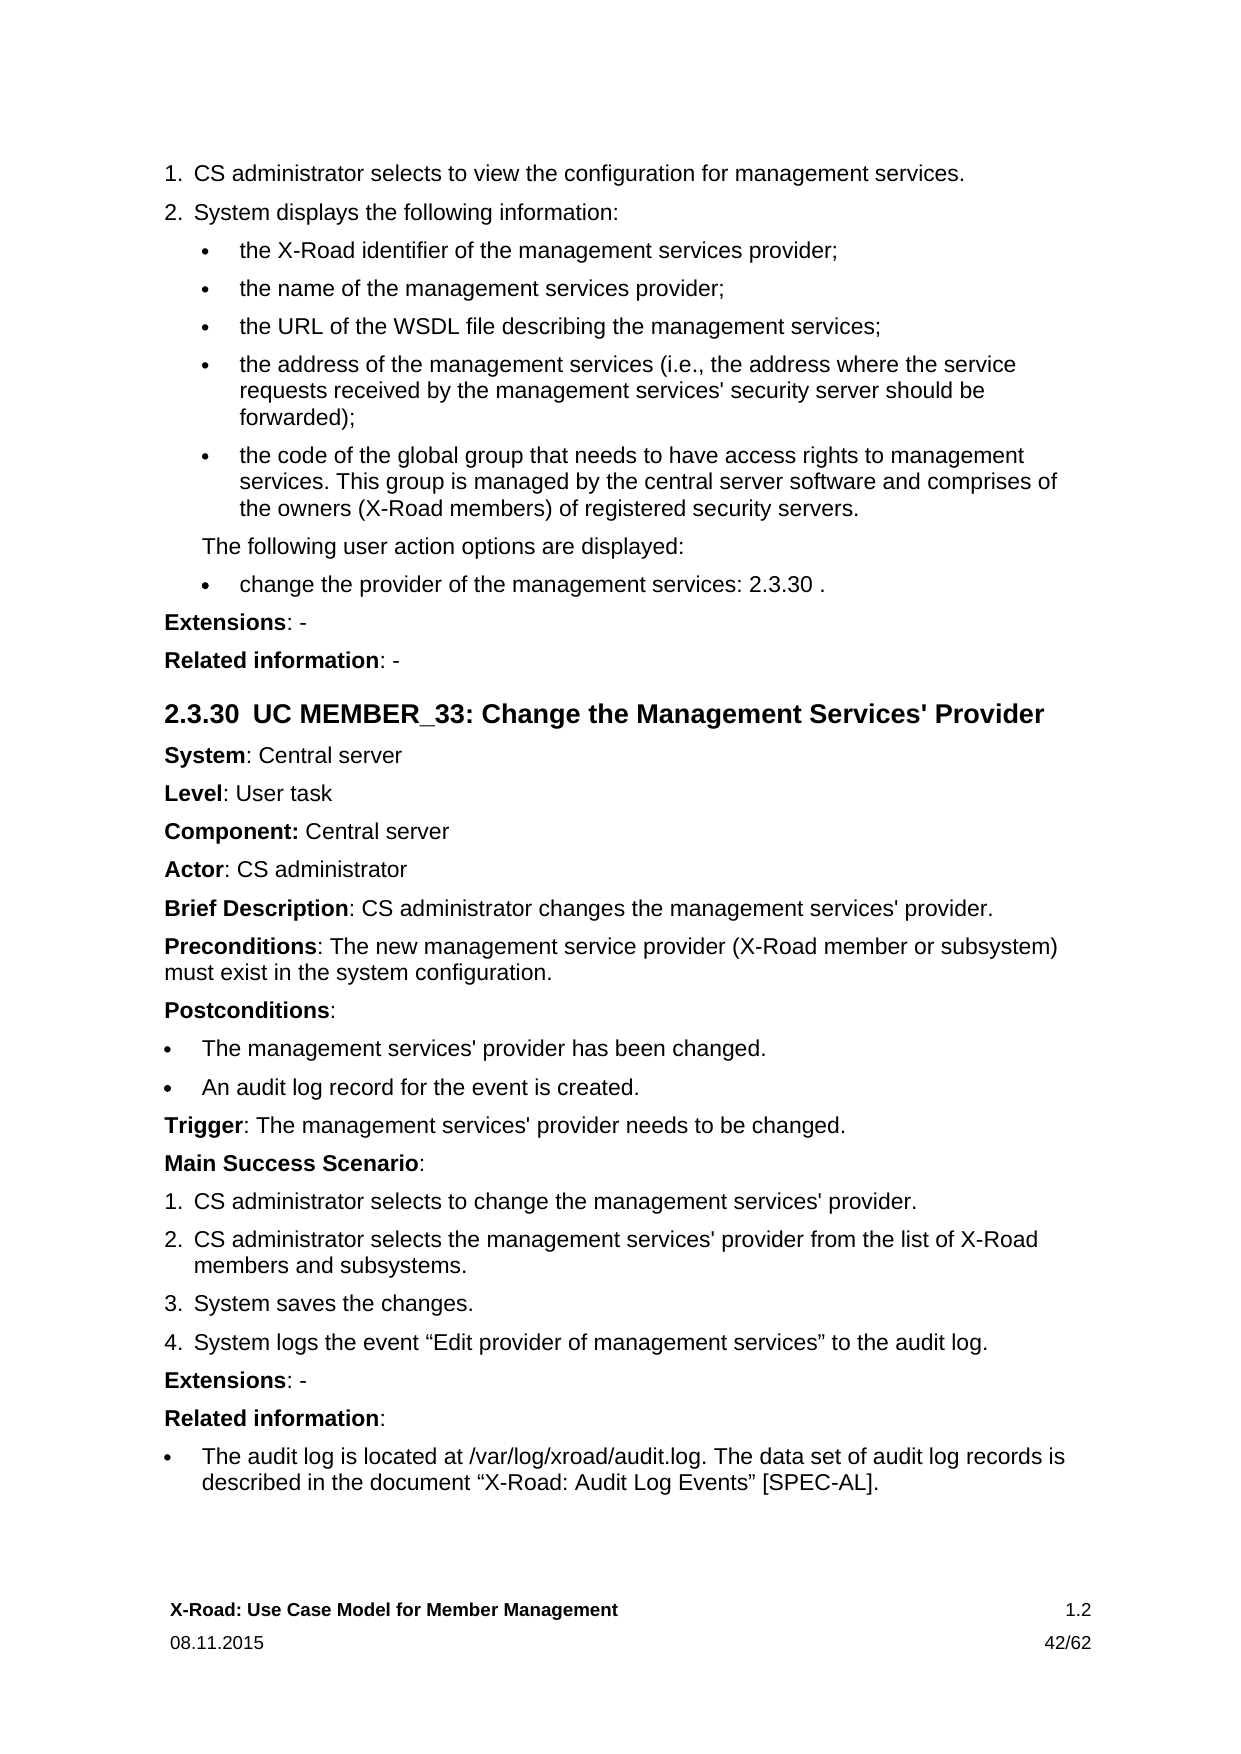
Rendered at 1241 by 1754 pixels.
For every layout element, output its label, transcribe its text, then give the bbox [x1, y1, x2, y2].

text Preconditions: The new management service provider (X-Road member or subsystem) must exist in the system configuration. [164, 933, 1093, 985]
list System saves the changes. [164, 1290, 1093, 1317]
list An audit log record for the event is created. [164, 1073, 1093, 1100]
text Brief Description: CS administrator changes the management services' provider. [164, 894, 1093, 921]
list The audit log is located at /var/log/xroad/audit.log. The data set of audit log records is described in the document “X-Road: Audit Log Events” [SPEC-AL]. [164, 1443, 1093, 1496]
text System: Central server [164, 742, 1093, 768]
text Related information: [164, 1405, 1093, 1431]
text Level: User task [164, 780, 1093, 807]
text Related information: - [164, 647, 1093, 673]
list The management services' provider has been changed. [164, 1035, 1093, 1062]
text Postconditions: [164, 997, 1093, 1023]
list the X-Road identifier of the management services provider; [202, 237, 1093, 263]
text Trigger: The management services' provider needs to be changed. [164, 1112, 1093, 1138]
list System logs the event “Edit provider of management services” to the audit log. [164, 1328, 1093, 1355]
list the code of the global group that needs to have access rights to management services. This group is managed by the central server software and comprises of the owners (X-Road members) of registered security servers. [202, 442, 1093, 521]
text Actor: CS administrator [164, 856, 1093, 883]
text Extensions: - [164, 609, 1093, 635]
text Main Success Scenario: [164, 1150, 1093, 1176]
list the URL of the WSDL file describing the management services; [202, 313, 1093, 339]
text Extensions: - [164, 1367, 1093, 1393]
text Component: Central server [164, 818, 1093, 845]
list System displays the following information: [164, 198, 1093, 225]
list CS administrator selects to view the configuration for management services. [164, 160, 1093, 187]
text The following user action options are displayed: [202, 533, 1093, 559]
list change the provider of the management services: 2.3.30. [202, 571, 1093, 597]
list CS administrator selects the management services' provider from the list of X-Road members and subsystems. [164, 1226, 1093, 1279]
subtitle UC MEMBER_33: Change the Management Services' Provider [164, 698, 1093, 729]
list CS administrator selects to change the management services' provider. [164, 1188, 1093, 1214]
list the address of the management services (i.e., the address where the service requests received by the management services' security server should be forwarded); [202, 351, 1093, 430]
list the name of the management services provider; [202, 275, 1093, 301]
